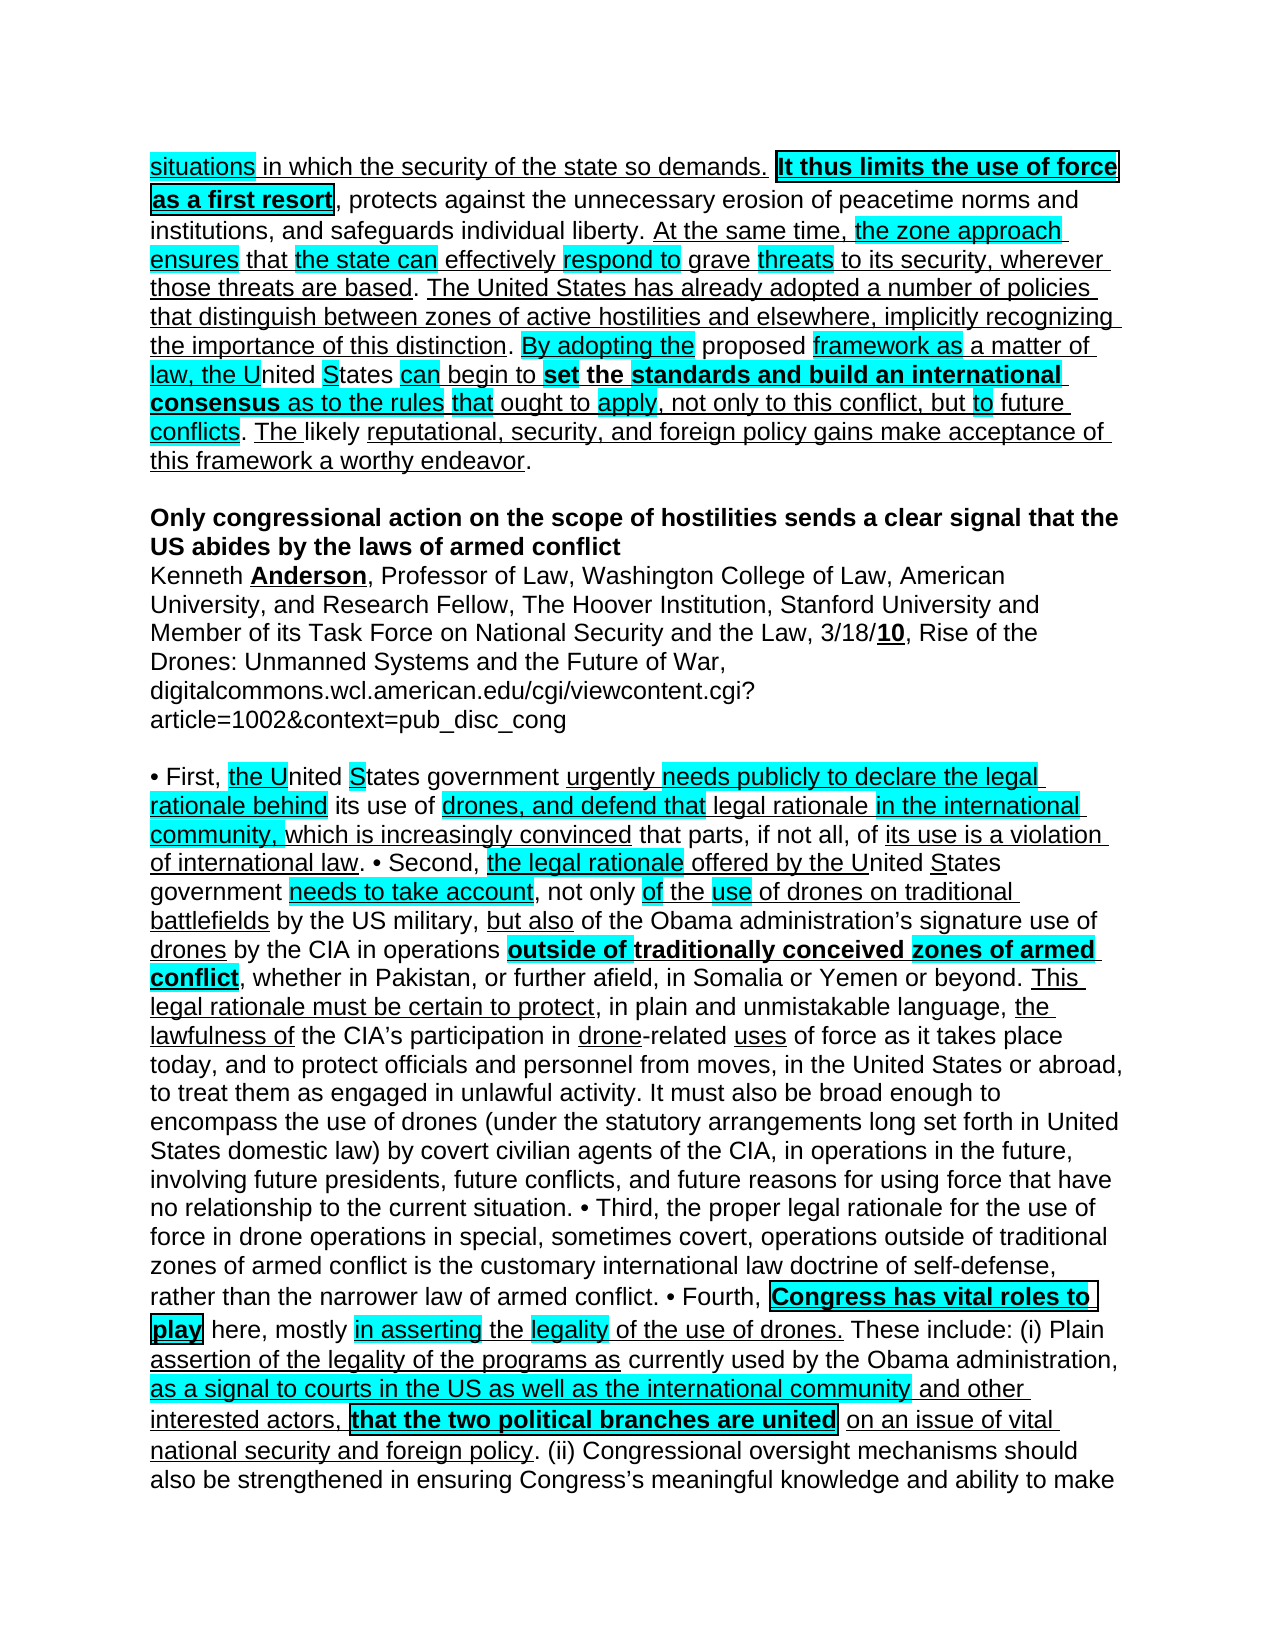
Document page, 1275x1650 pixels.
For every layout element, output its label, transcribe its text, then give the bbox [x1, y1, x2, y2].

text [150, 150, 1125, 474]
text Kenneth Anderson, Professor of Law, Washington College of Law, American University, and Research Fellow, The Hoover Institution, Stanford University and Member of its Task Force on National Security and the Law, 3/18/10, Rise of the Drones: Unmanned Systems and the Future of War, digitalcommons.wcl.american.edu/cgi/viewcontent.cgi?article=1002&context=pub_disc_cong [150, 561, 1125, 733]
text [150, 762, 1125, 1493]
text Only congressional action on the scope of hostilities sends a clear signal that the US abides by the laws of armed conflict [150, 503, 1125, 561]
